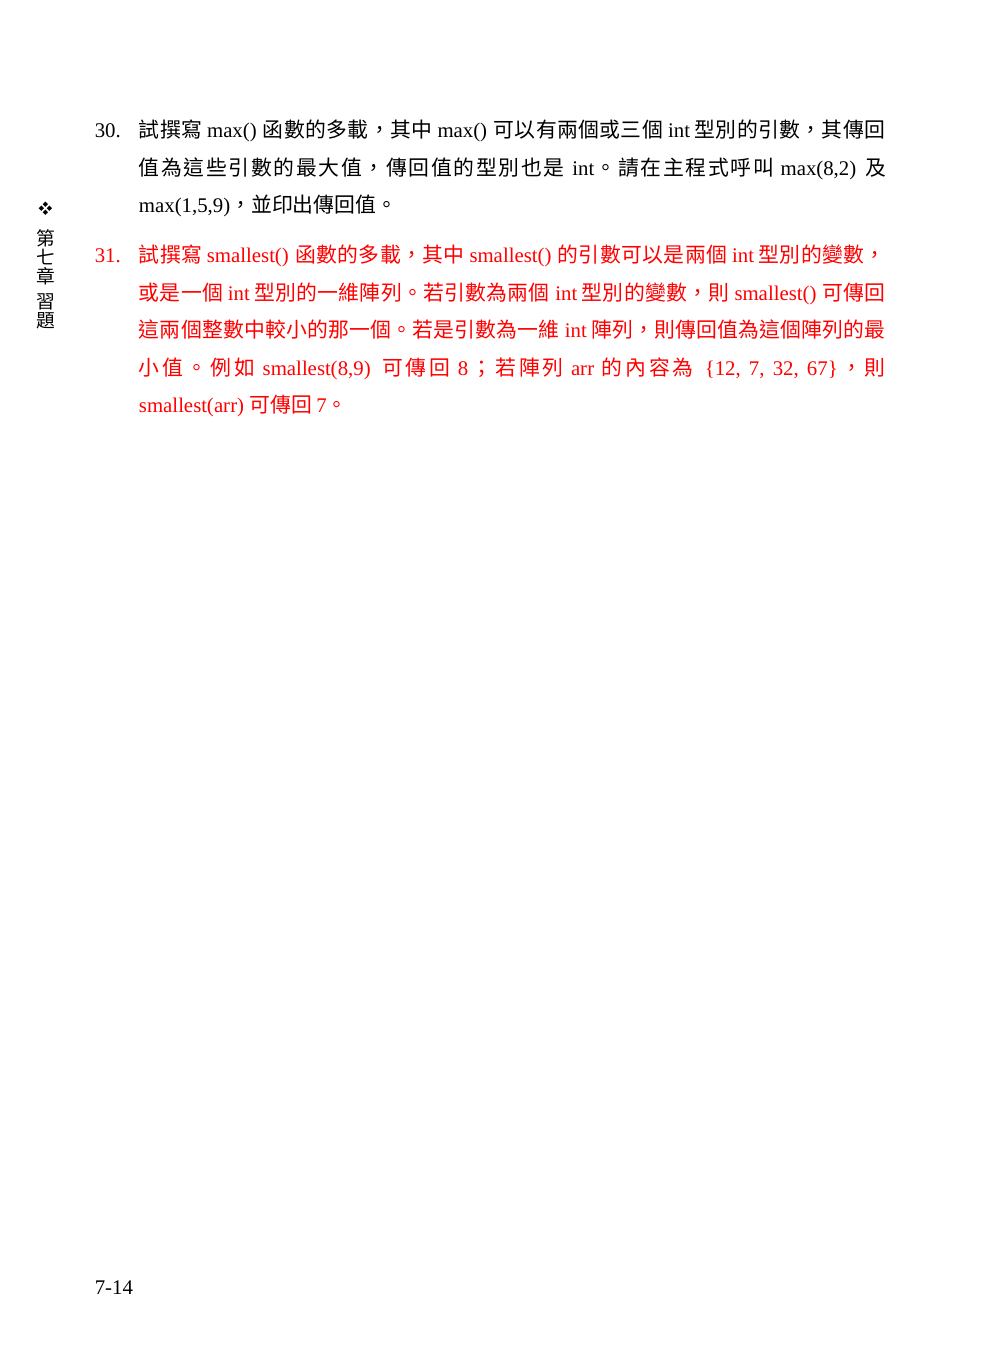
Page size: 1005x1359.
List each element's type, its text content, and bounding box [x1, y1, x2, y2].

text 試撰寫max() 函數的多載，其中max() 可以有兩個或三個int型別的引數，其傳回值為這些引數的最大值，傳回值的型別也是int。請在主程式呼叫max(8,2) 及max(1,5,9)，並印出傳回值。 [94, 106, 886, 219]
text 試撰寫smallest() 函數的多載，其中smallest() 的引數可以是兩個int型別的變數，或是一個int型別的一維陣列。若引數為兩個int型別的變數，則smallest() 可傳回這兩個整數中較小的那一個。若是引數為一維int陣列，則傳回值為這個陣列的最小值。例如smallest(8,9) 可傳回8；若陣列arr的內容為 {12, 7, 32, 67}，則smallest(arr) 可傳回7。 [94, 231, 886, 419]
